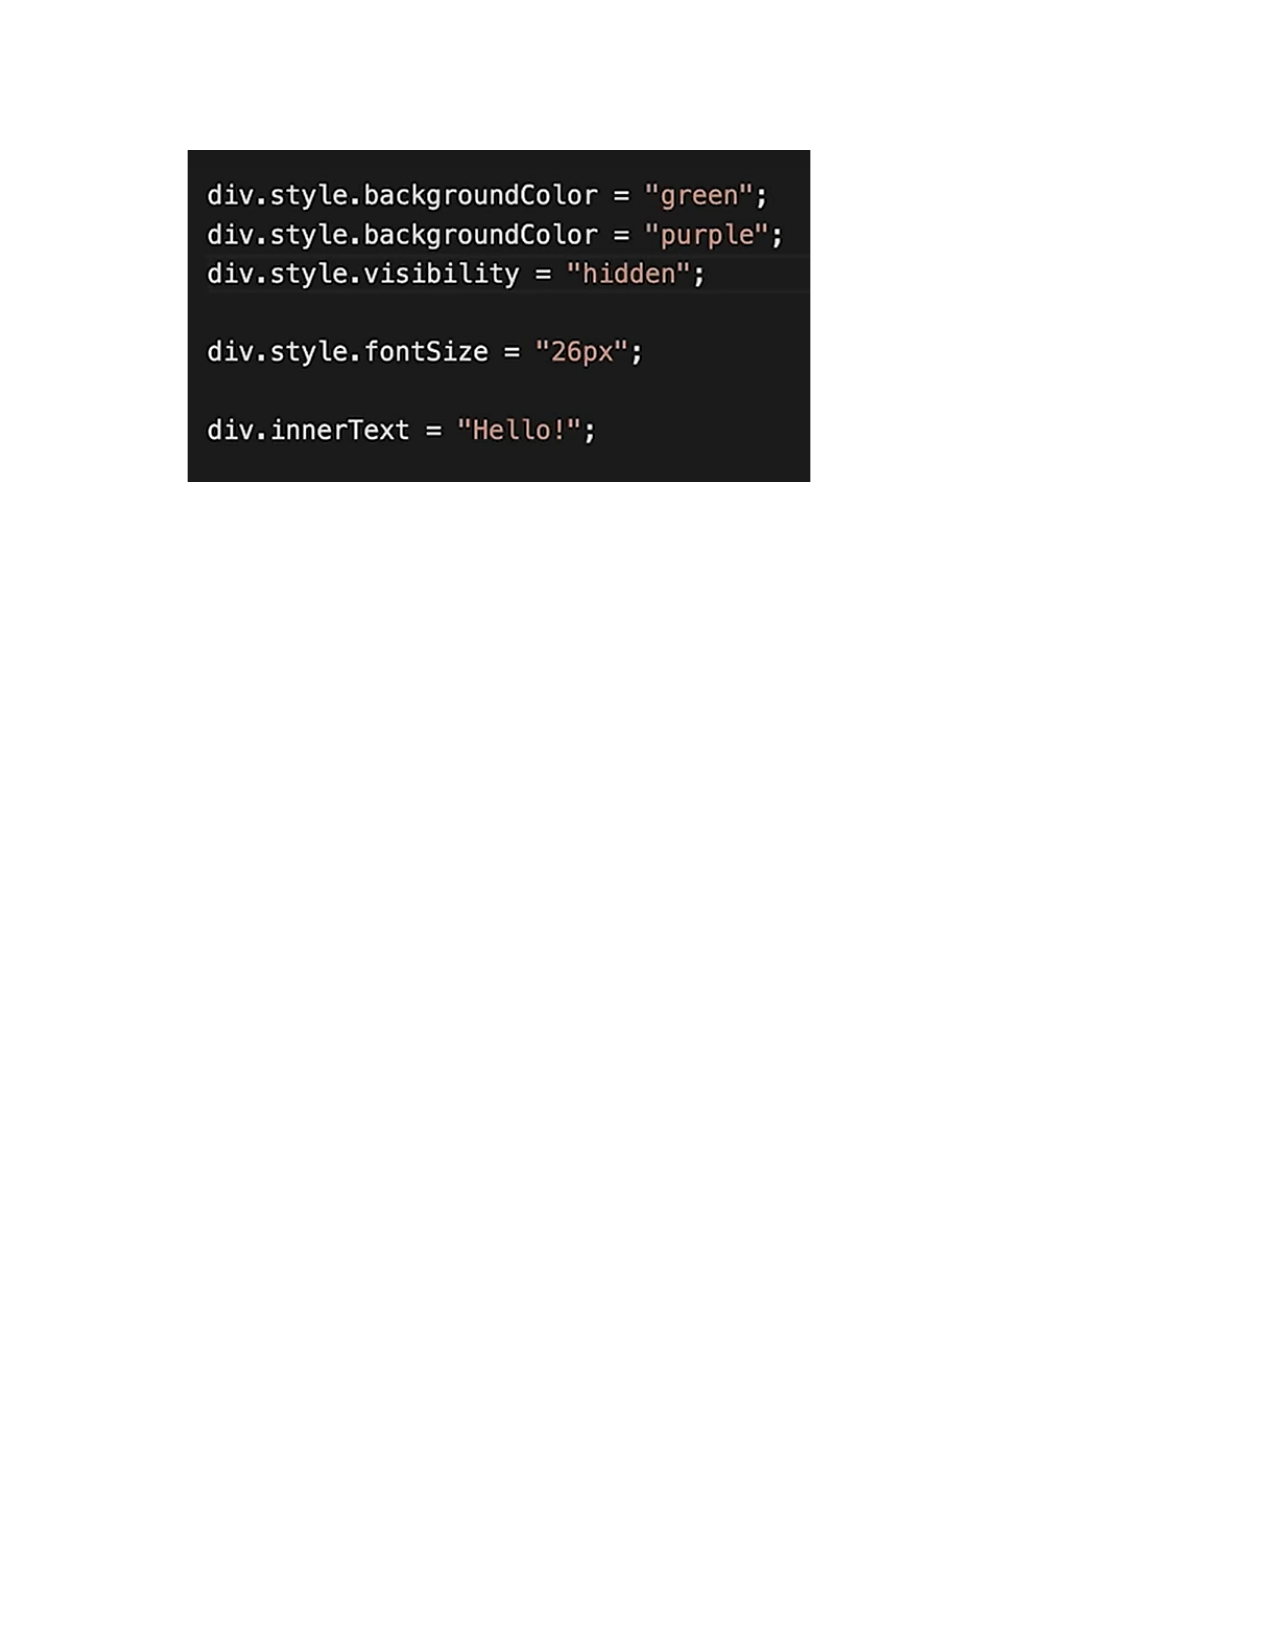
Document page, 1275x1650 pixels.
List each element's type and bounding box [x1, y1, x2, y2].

picture [187, 150, 811, 482]
